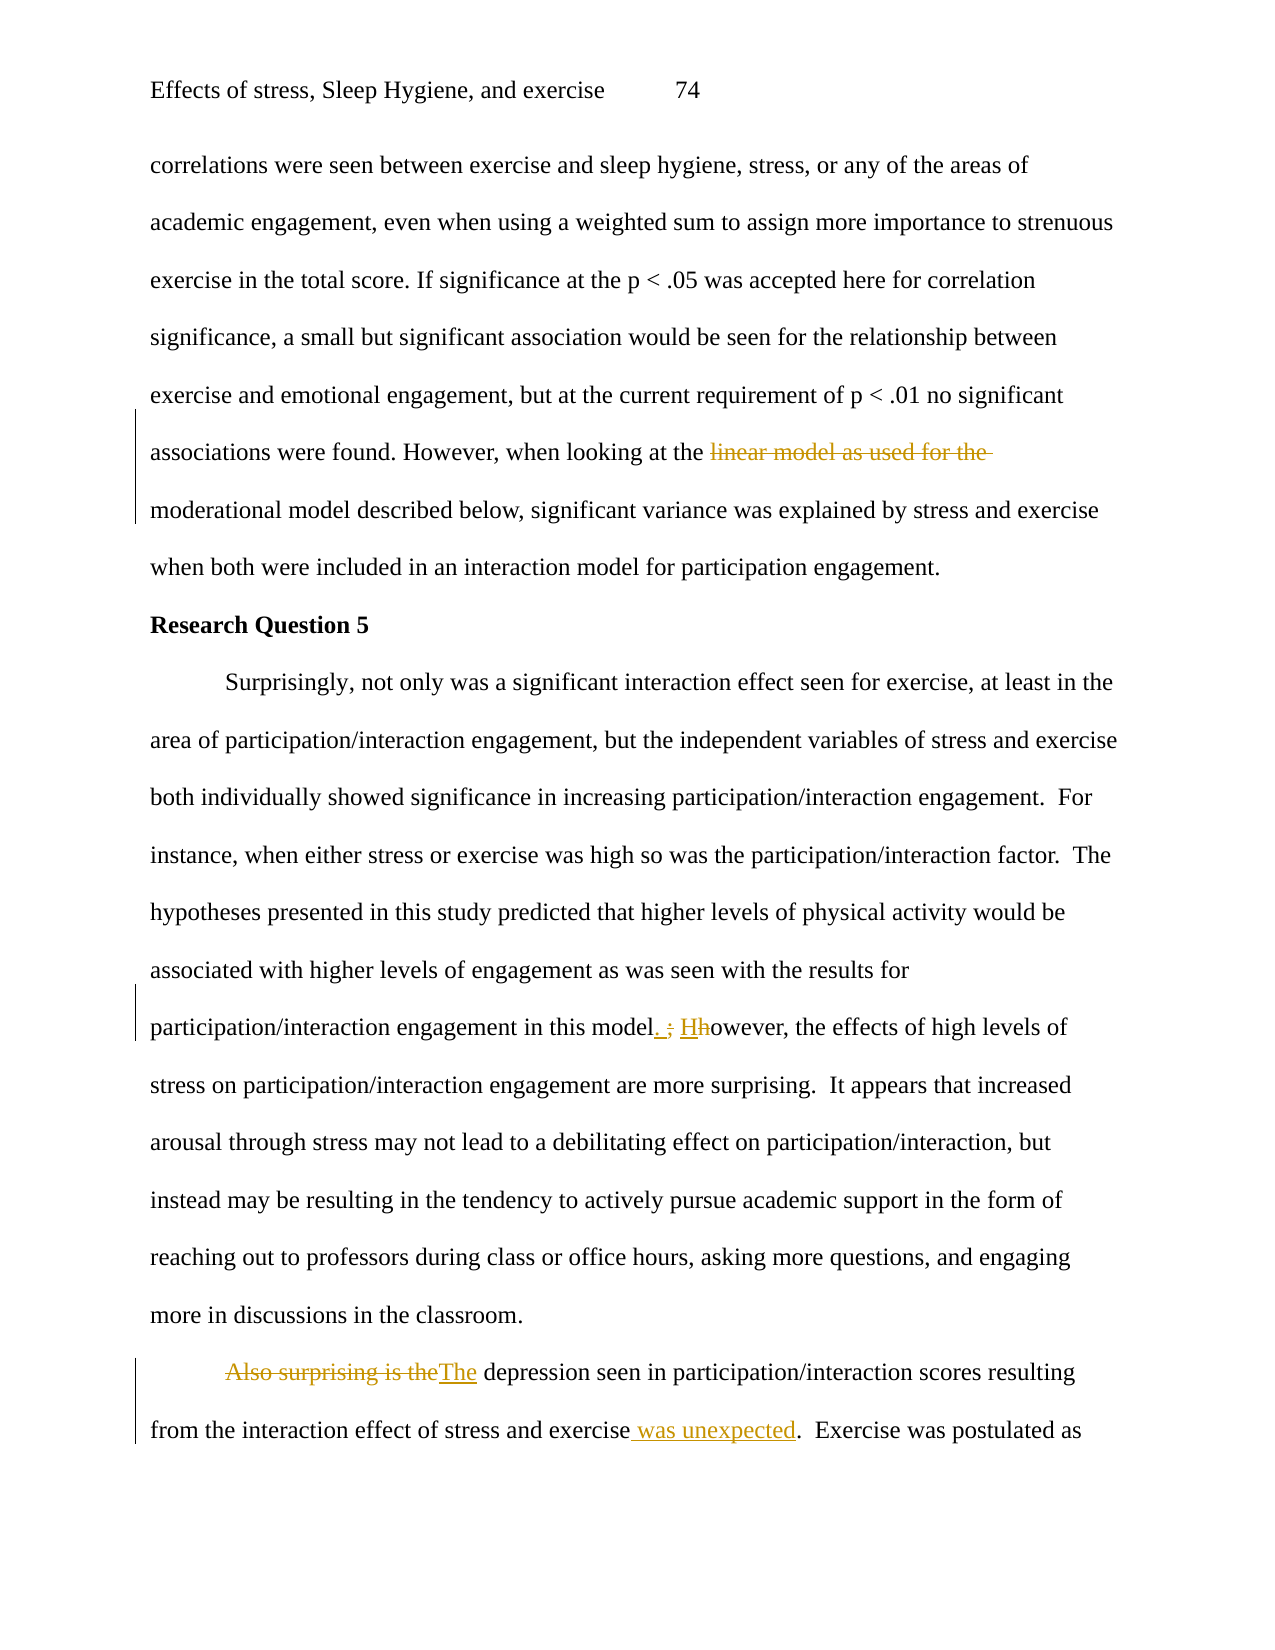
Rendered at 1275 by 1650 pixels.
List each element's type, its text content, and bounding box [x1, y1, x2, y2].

text Research Question 5 [150, 610, 1125, 639]
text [150, 150, 1125, 581]
text Surprisingly, not only was a significant interaction effect seen for exercise, at least in the area of participation/interaction engagement, but the independent variables of stress and exercise both individually showed significance in increasing participation/interaction engagement. For instance, when either stress or exercise was high so was the participation/interaction factor. The hypotheses presented in this study predicted that higher levels of physical activity would be associated with higher levels of engagement as was seen with the results for participation/interaction engagement in this model owever, the effects of high levels of stress on participation/interaction engagement are more surprising. It appears that increased arousal through stress may not lead to a debilitating effect on participation/interaction, but instead may be resulting in the tendency to actively pursue academic support in the form of reaching out to professors during class or office hours, asking more questions, and engaging more in discussions in the classroom. [150, 667, 1125, 1329]
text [150, 1357, 1125, 1444]
